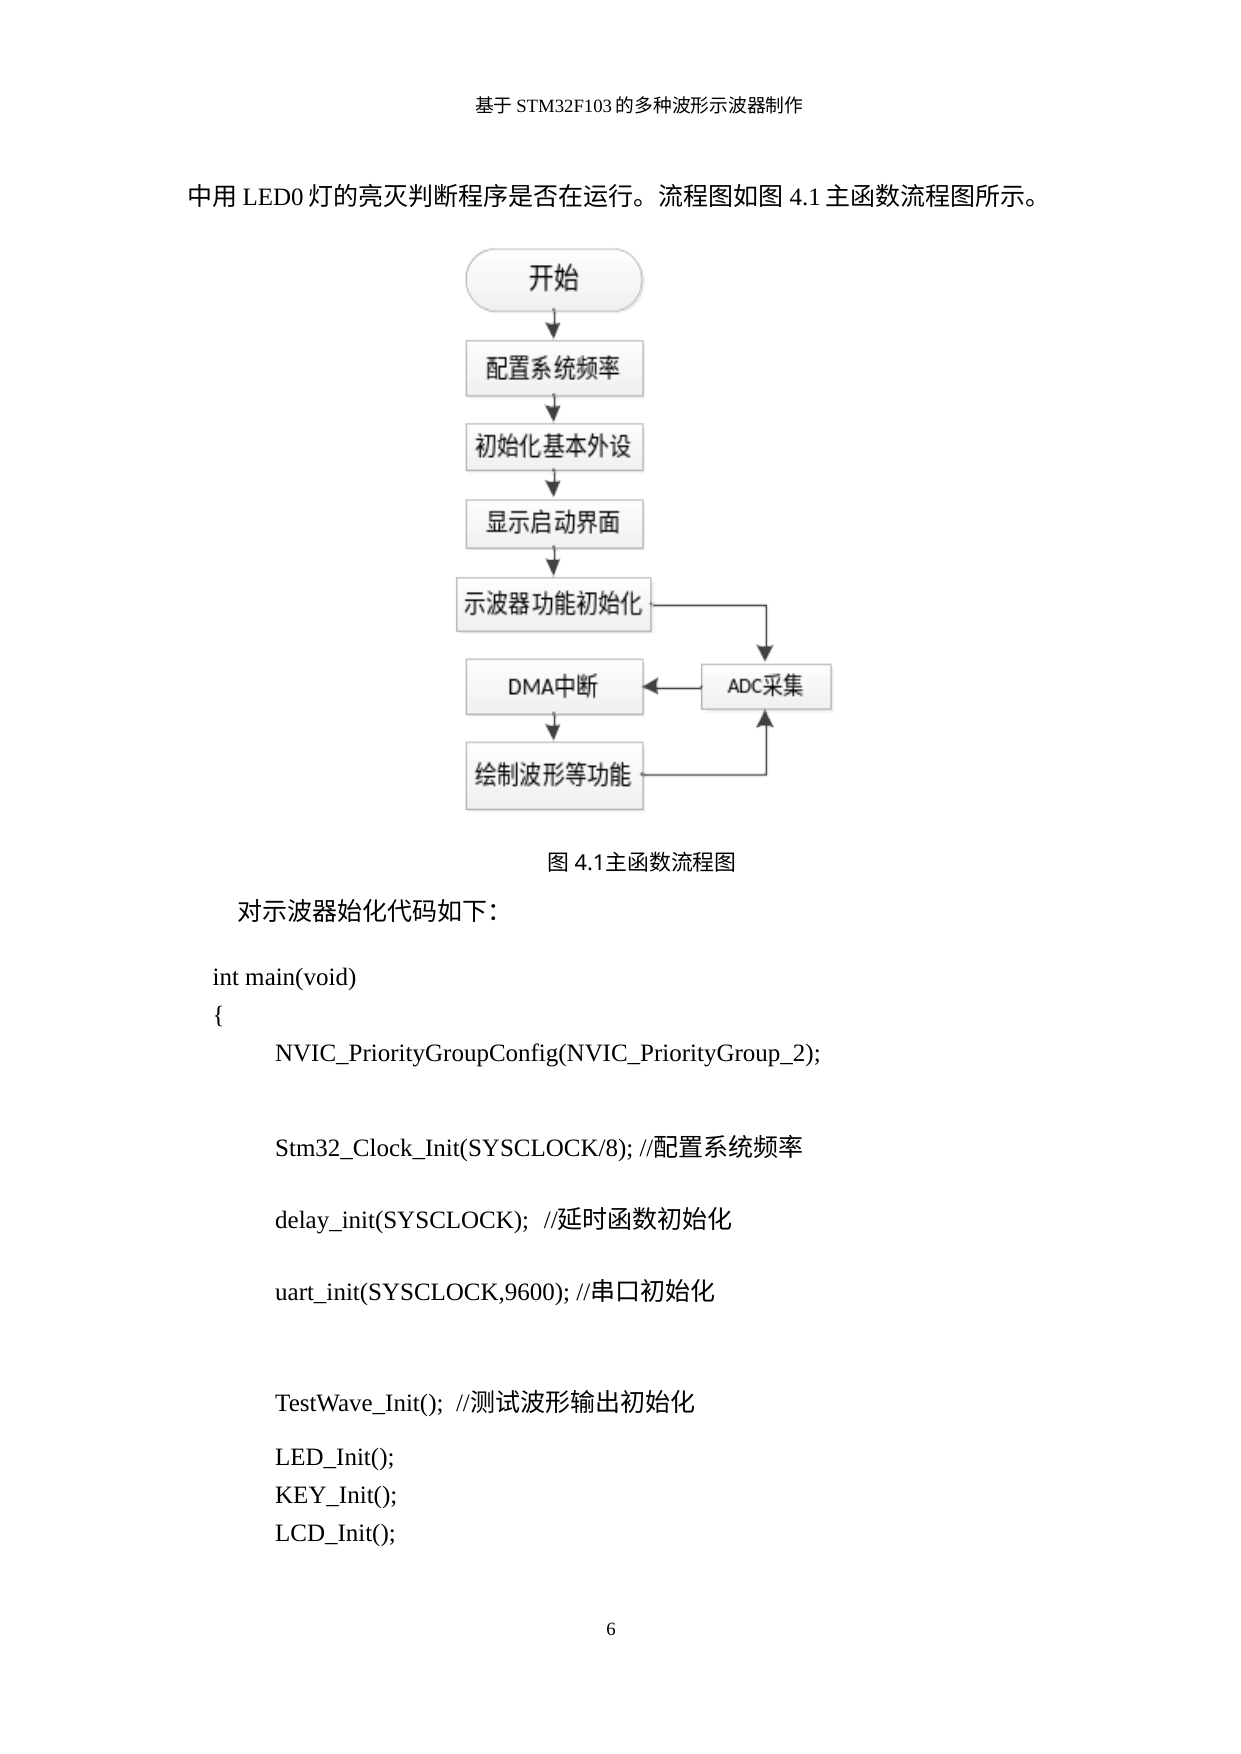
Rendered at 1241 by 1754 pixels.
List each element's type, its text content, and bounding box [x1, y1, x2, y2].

text 图 4.1主函数流程图 [187, 844, 1053, 877]
text int main(void) [187, 960, 1053, 993]
text { [187, 998, 1053, 1031]
text 对示波器始化代码如下： [187, 877, 1053, 942]
text TestWave_Init(); //测试波形输出初始化 [187, 1368, 1053, 1433]
text LED_Init(); [187, 1440, 1053, 1472]
text uart_init(SYSCLOCK,9600); //串口初始化 [187, 1257, 1053, 1322]
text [187, 162, 1053, 227]
text Stm32_Clock_Init(SYSCLOCK/8); //配置系统频率 [187, 1113, 1053, 1178]
text LCD_Init(); [187, 1516, 1053, 1549]
text delay_init(SYSCLOCK); //延时函数初始化 [187, 1185, 1053, 1250]
text KEY_Init(); [187, 1478, 1053, 1511]
text NVIC_PriorityGroupConfig(NVIC_PriorityGroup_2); [187, 1037, 1053, 1069]
